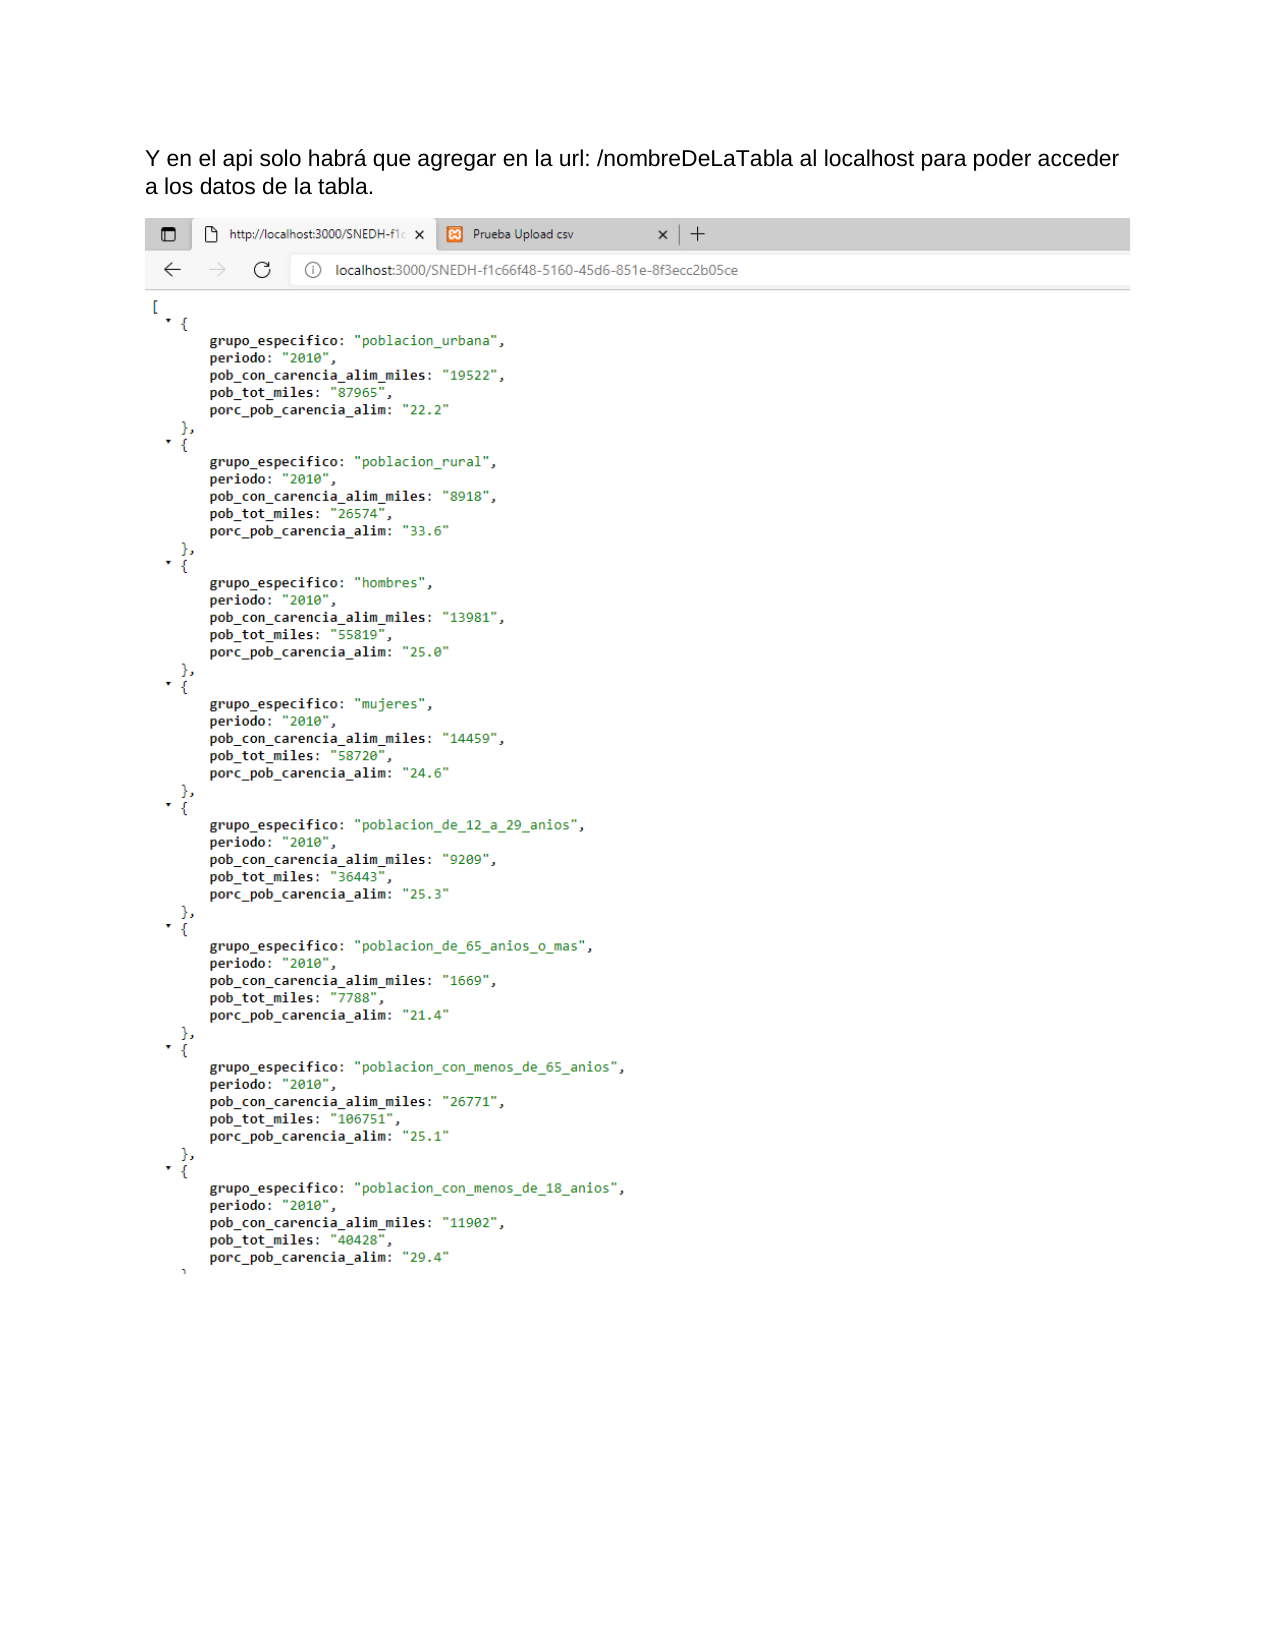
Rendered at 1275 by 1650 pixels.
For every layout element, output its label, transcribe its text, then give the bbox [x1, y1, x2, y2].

picture [144, 218, 1131, 1274]
text Y en el api solo habrá que agregar en la url: /nombreDeLaTabla al localhost para poder acceder a los datos de la tabla. [145, 145, 1130, 199]
